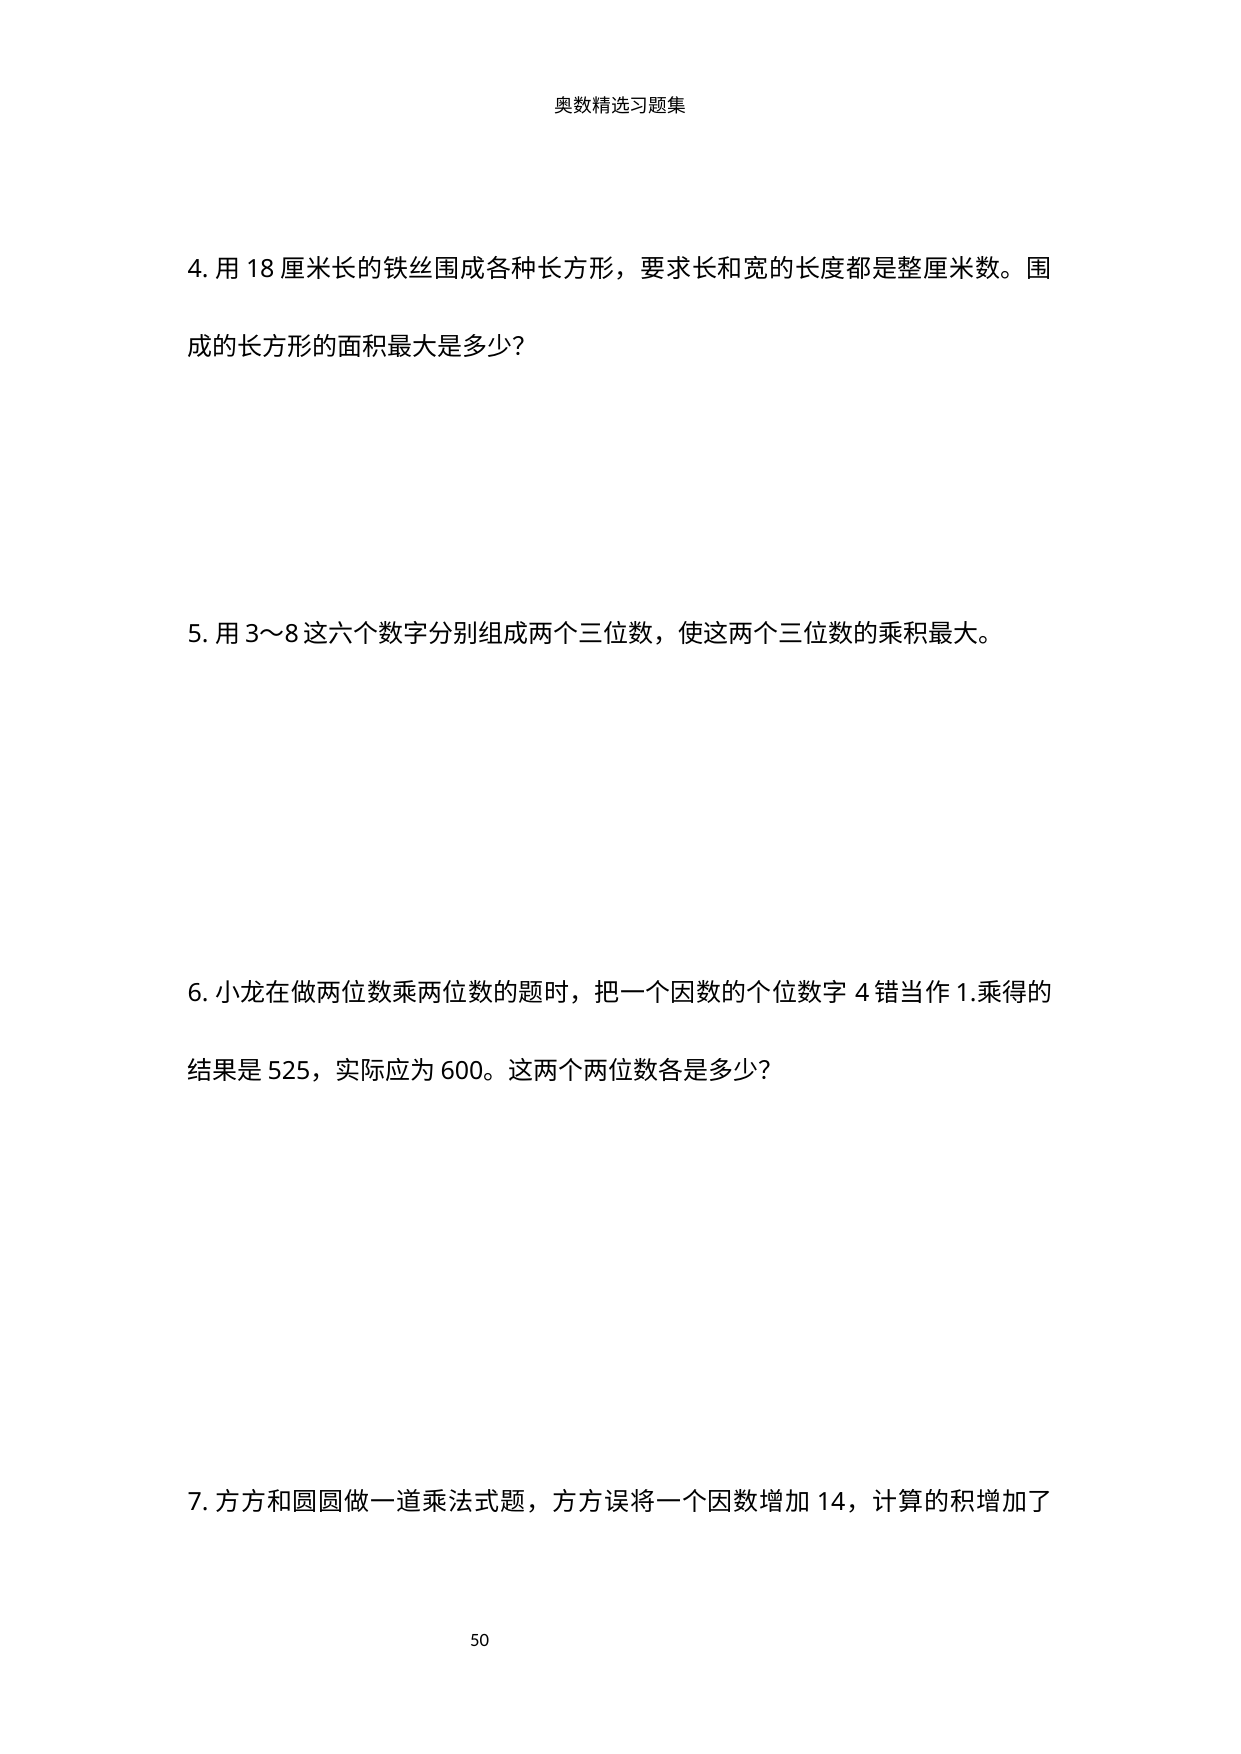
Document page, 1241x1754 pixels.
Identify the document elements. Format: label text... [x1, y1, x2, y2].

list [187, 1467, 1053, 1532]
list 用18厘米长的铁丝围成各种长方形，要求长和宽的长度都是整厘米数。围成的长方形的面积最大是多少？ [187, 234, 1053, 377]
list 小龙在做两位数乘两位数的题时，把一个因数的个位数字4错当作1.乘得的结果是525，实际应为600。这两个两位数各是多少？ [187, 958, 1053, 1101]
list 用3～8这六个数字分别组成两个三位数，使这两个三位数的乘积最大。 [187, 599, 1053, 664]
